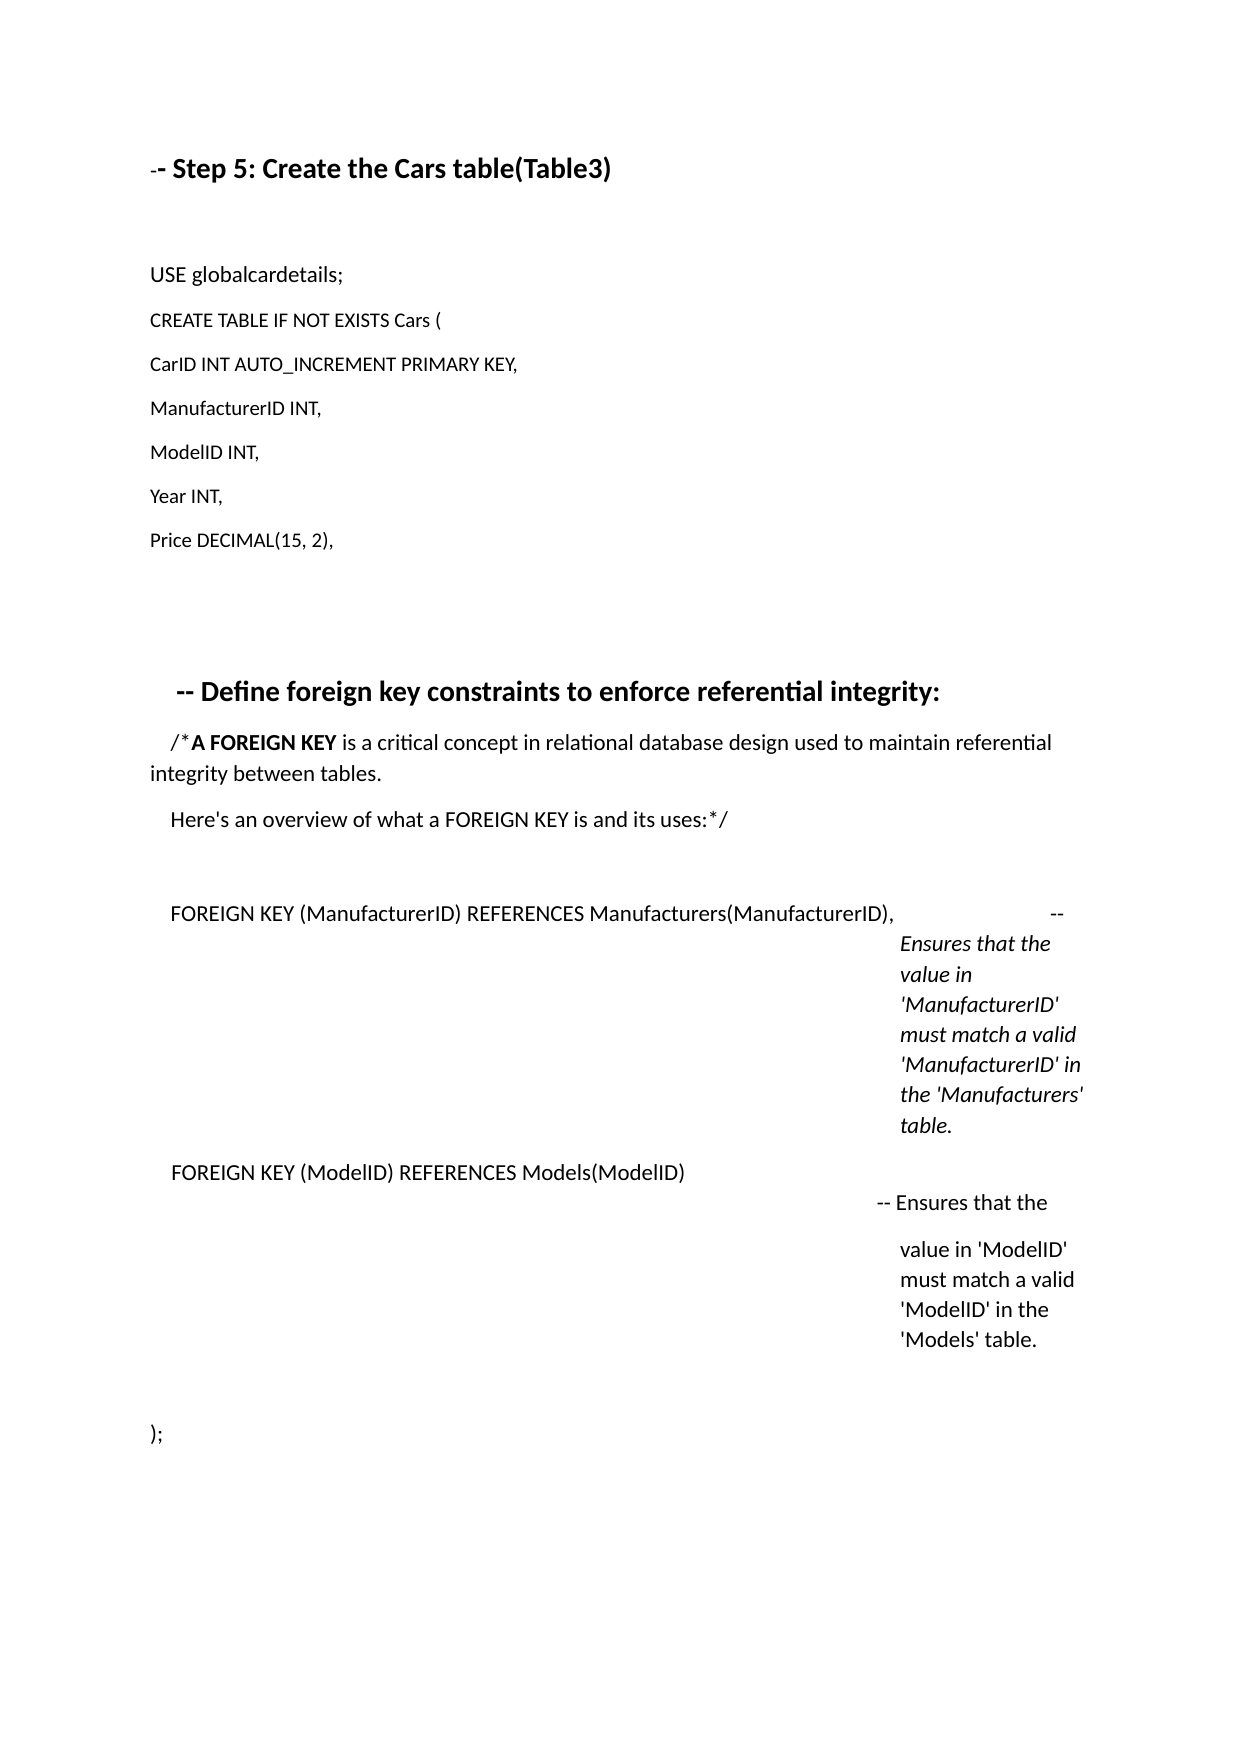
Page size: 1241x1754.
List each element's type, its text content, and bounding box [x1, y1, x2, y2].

text CarID INT AUTO_INCREMENT PRIMARY KEY, [150, 351, 1090, 377]
text ManufacturerID INT, [150, 395, 1090, 421]
text USE globalcardetails; [150, 260, 1090, 288]
text FOREIGN KEY (ModelID) REFERENCES Models(ModelID) -- Ensures that the [171, 1158, 1090, 1216]
text ); [150, 1419, 1090, 1447]
text /*A FOREIGN KEY is a critical concept in relational database design used to maintain referential integrity between tables. [150, 728, 1090, 787]
text -- Define foreign key constraints to enforce referential integrity: [150, 673, 1090, 709]
text -- Step 5: Create the Cars table(Table3) [150, 150, 1090, 186]
text Here's an overview of what a FOREIGN KEY is and its uses:*/ [150, 806, 1090, 834]
text ModelID INT, [150, 439, 1090, 465]
text CREATE TABLE IF NOT EXISTS Cars ( [150, 307, 1090, 332]
text FOREIGN KEY (ManufacturerID) REFERENCES Manufacturers(ManufacturerID), -- Ensures that the value in 'ManufacturerID' must match a valid 'ManufacturerID' in the 'Manufacturers' table. [150, 899, 1090, 1139]
text Year INT, [150, 483, 1090, 509]
text Price DECIMAL(15, 2), [150, 527, 1090, 553]
text value in 'ModelID' must match a valid 'ModelID' in the 'Models' table. [900, 1235, 1090, 1353]
